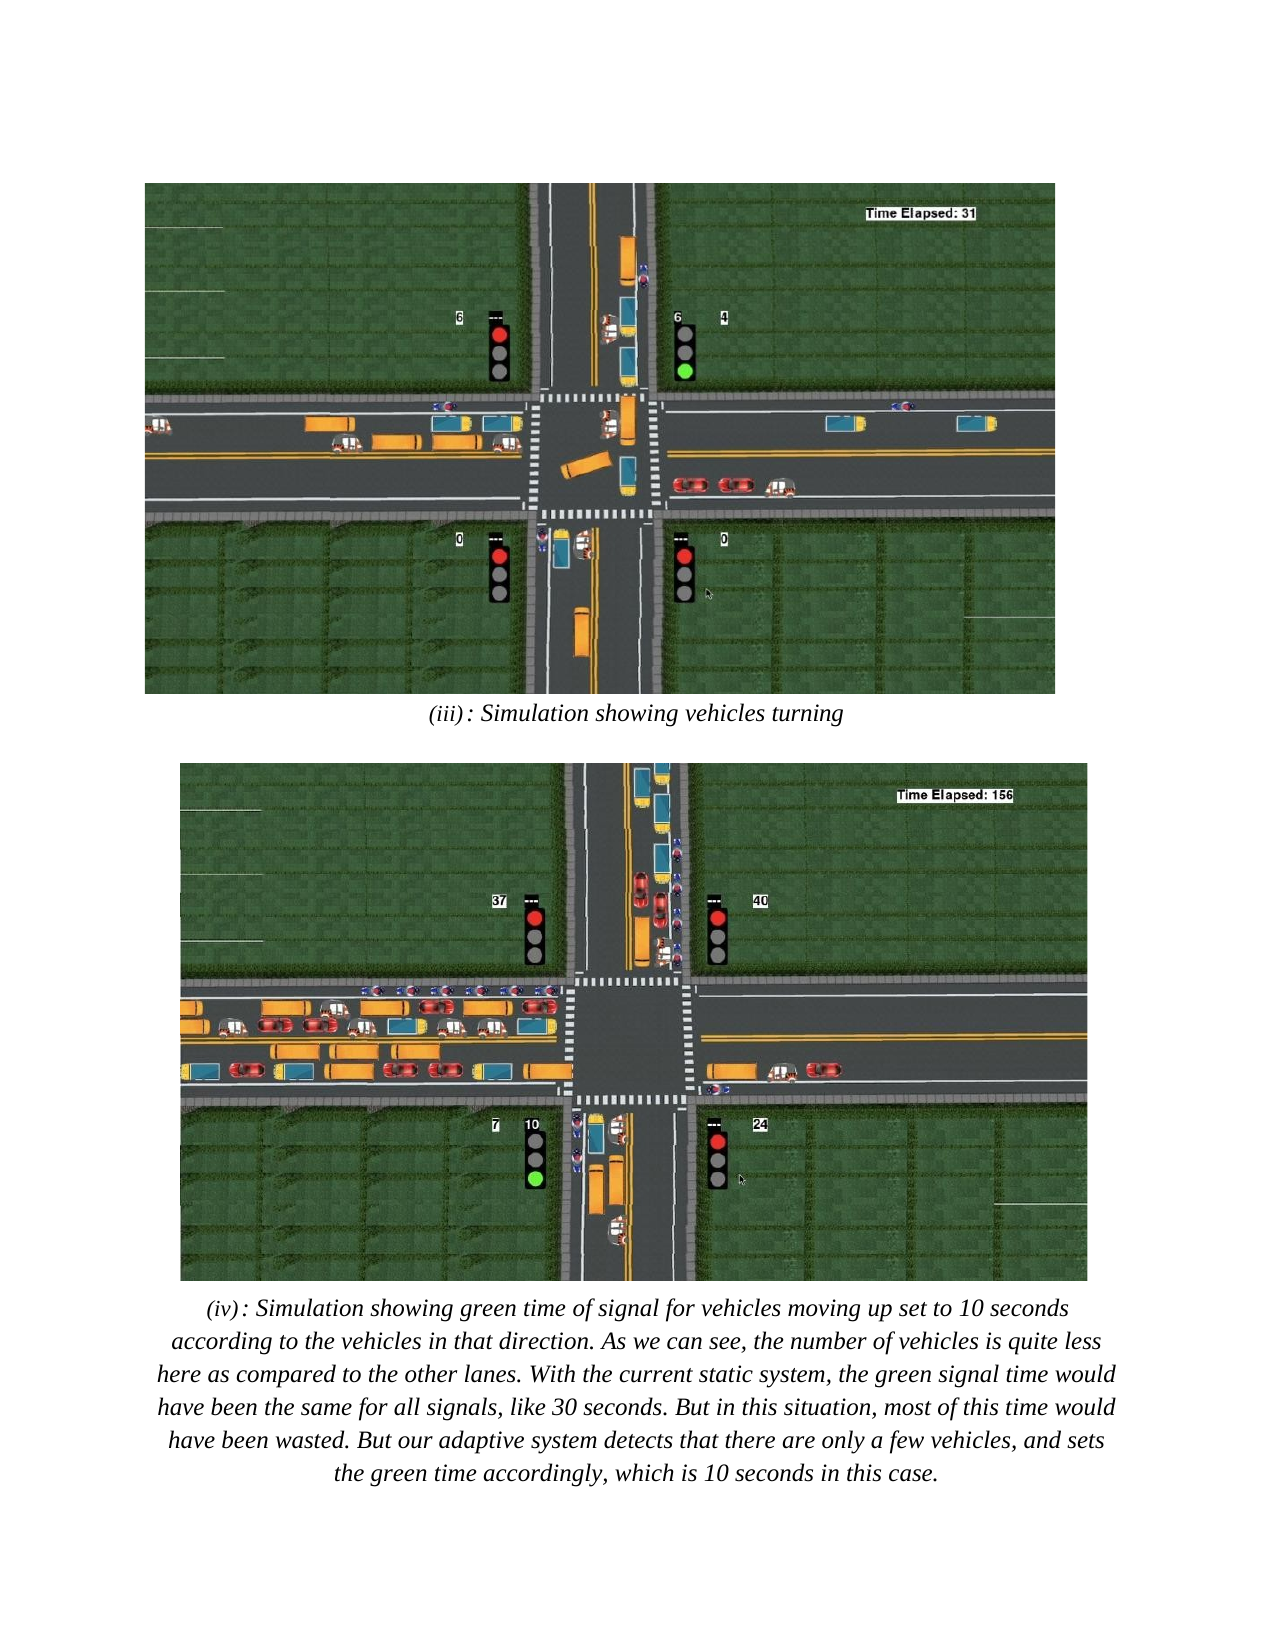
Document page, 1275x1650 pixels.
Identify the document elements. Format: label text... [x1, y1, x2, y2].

list : Simulation showing vehicles turning [150, 698, 1125, 726]
picture [180, 763, 1088, 1281]
picture [144, 183, 1055, 694]
